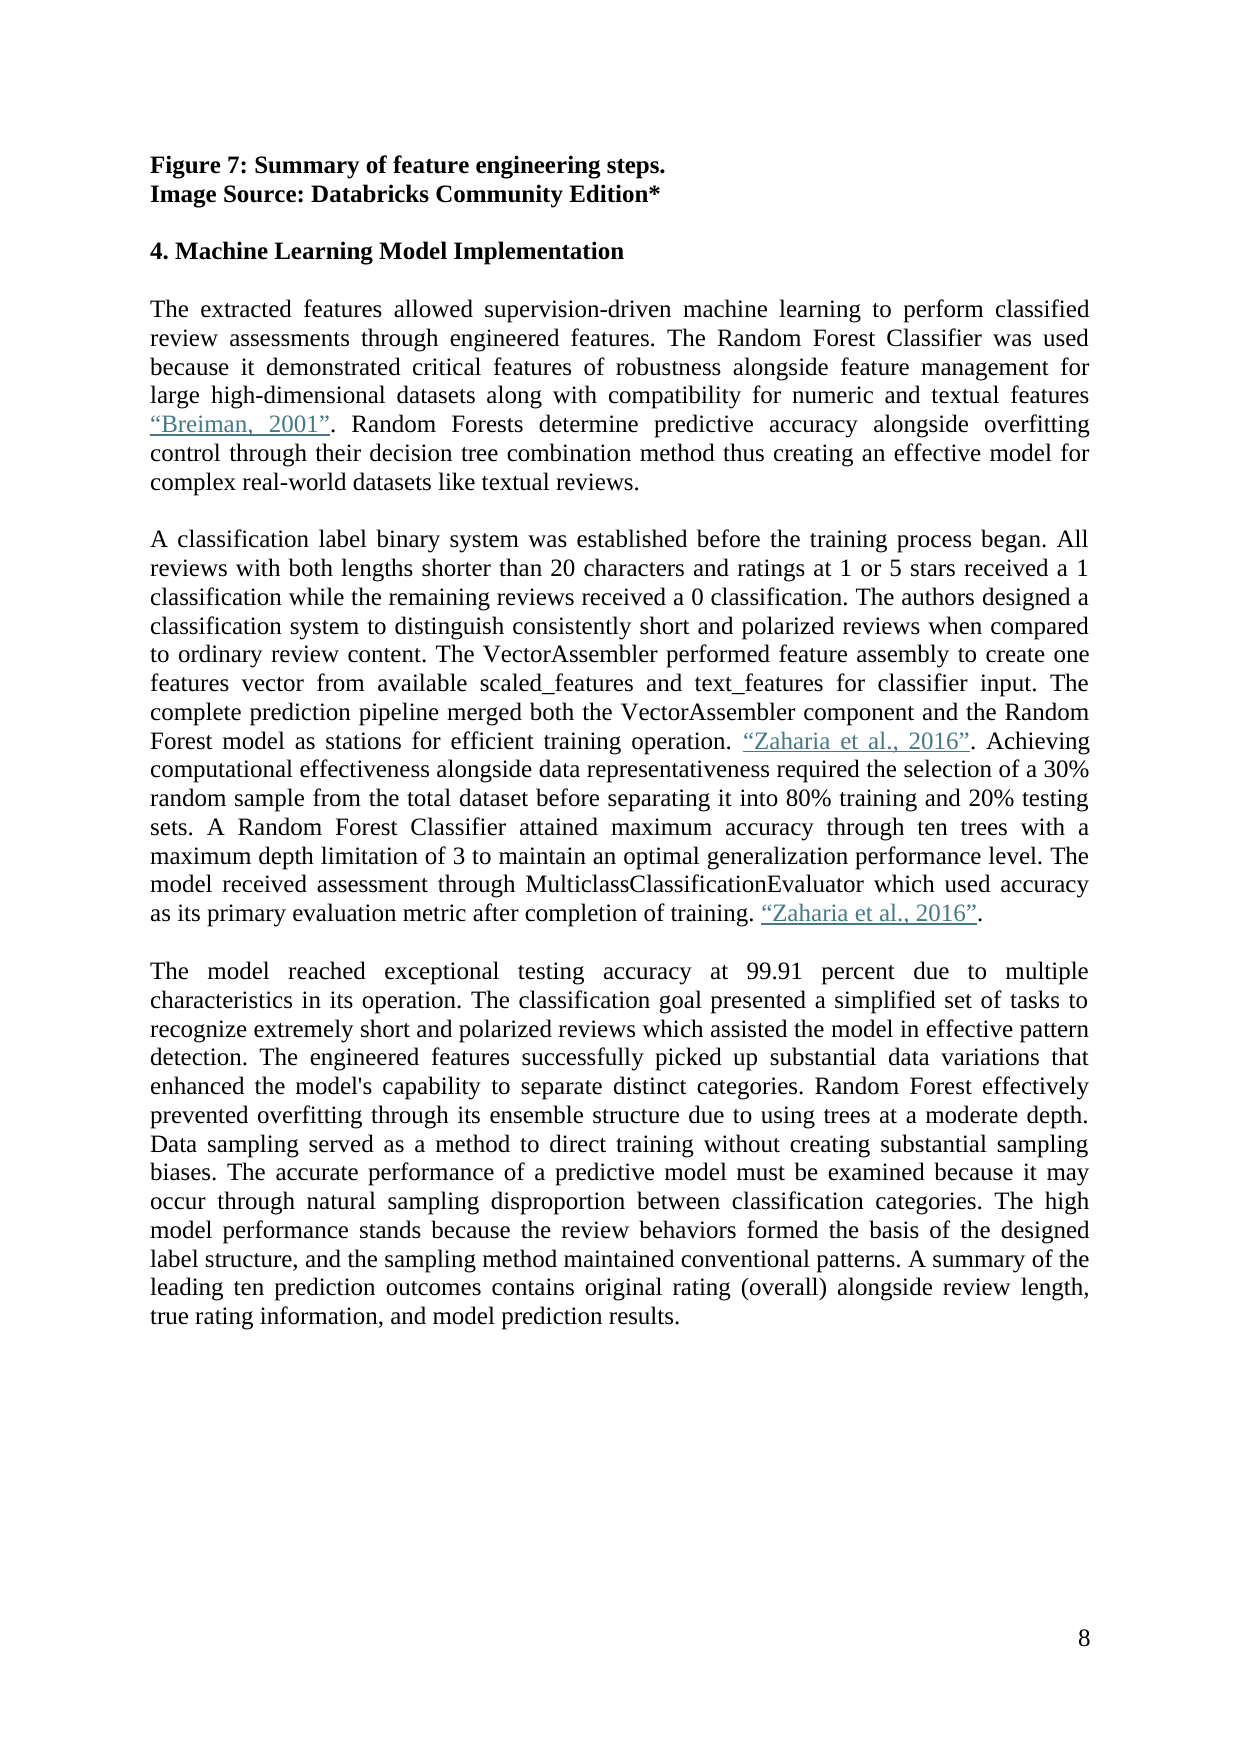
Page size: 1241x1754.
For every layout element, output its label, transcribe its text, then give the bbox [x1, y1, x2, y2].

text The extracted features allowed supervision-driven machine learning to perform classified review assessments through engineered features. The Random Forest Classifier was used because it demonstrated critical features of robustness alongside feature management for large high-dimensional datasets along with compatibility for numeric and textual features “Breiman, 2001”. Random Forests determine predictive accuracy alongside overfitting control through their decision tree combination method thus creating an effective model for complex real-world datasets like textual reviews. [150, 294, 1090, 495]
text A classification label binary system was established before the training process began. All reviews with both lengths shorter than 20 characters and ratings at 1 or 5 stars received a 1 classification while the remaining reviews received a 0 classification. The authors designed a classification system to distinguish consistently short and polarized reviews when compared to ordinary review content. The VectorAssembler performed feature assembly to create one features vector from available scaled_features and text_features for classifier input. The complete prediction pipeline merged both the VectorAssembler component and the Random Forest model as stations for efficient training operation. “Zaharia et al., 2016”. Achieving computational effectiveness alongside data representativeness required the selection of a 30% random sample from the total dataset before separating it into 80% training and 20% testing sets. A Random Forest Classifier attained maximum accuracy through ten trees with a maximum depth limitation of 3 to maintain an optimal generalization performance level. The model received assessment through MulticlassClassificationEvaluator which used accuracy as its primary evaluation metric after completion of training. “Zaharia et al., 2016”. [150, 524, 1090, 927]
text 4. Machine Learning Model Implementation [150, 236, 1090, 265]
text Image Source: Databricks Community Edition* [150, 179, 1090, 236]
text The model reached exceptional testing accuracy at 99.91 percent due to multiple characteristics in its operation. The classification goal presented a simplified set of tasks to recognize extremely short and polarized reviews which assisted the model in effective pattern detection. The engineered features successfully picked up substantial data variations that enhanced the model's capability to separate distinct categories. Random Forest effectively prevented overfitting through its ensemble structure due to using trees at a moderate depth. Data sampling served as a method to direct training without creating substantial sampling biases. The accurate performance of a predictive model must be examined because it may occur through natural sampling disproportion between classification categories. The high model performance stands because the review behaviors formed the basis of the designed label structure, and the sampling method maintained conventional patterns. A summary of the leading ten prediction outcomes contains original rating (overall) alongside review length, true rating information, and model prediction results. [150, 956, 1090, 1330]
text Figure 7: Summary of feature engineering steps. [150, 150, 1090, 179]
